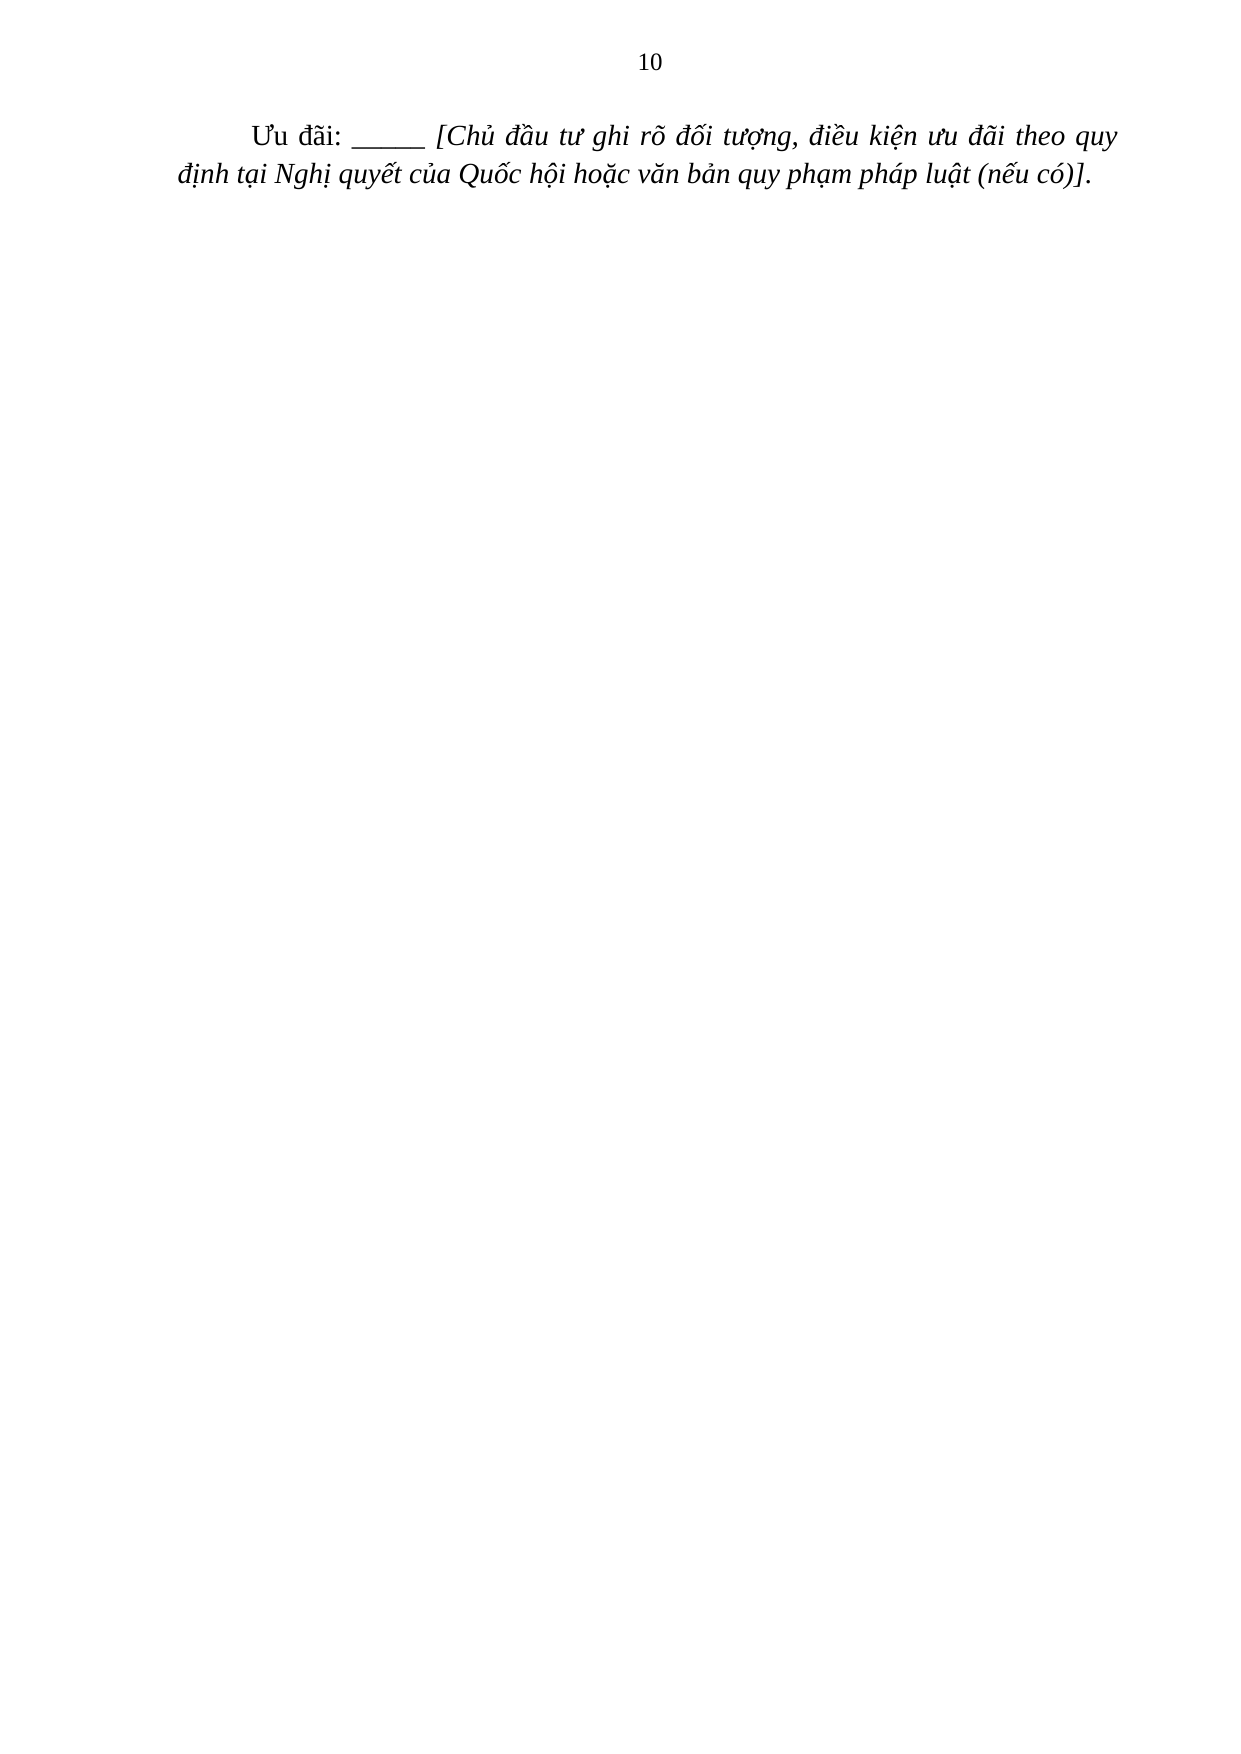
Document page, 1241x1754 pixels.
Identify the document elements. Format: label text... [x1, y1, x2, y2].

text Ưu đãi: _____ [Chủ đầu tư ghi rõ đối tượng, điều kiện ưu đãi theo quy định tại Nghị quyết của Quốc hội hoặc văn bản quy phạm pháp luật (nếu có)]. [177, 118, 1122, 190]
